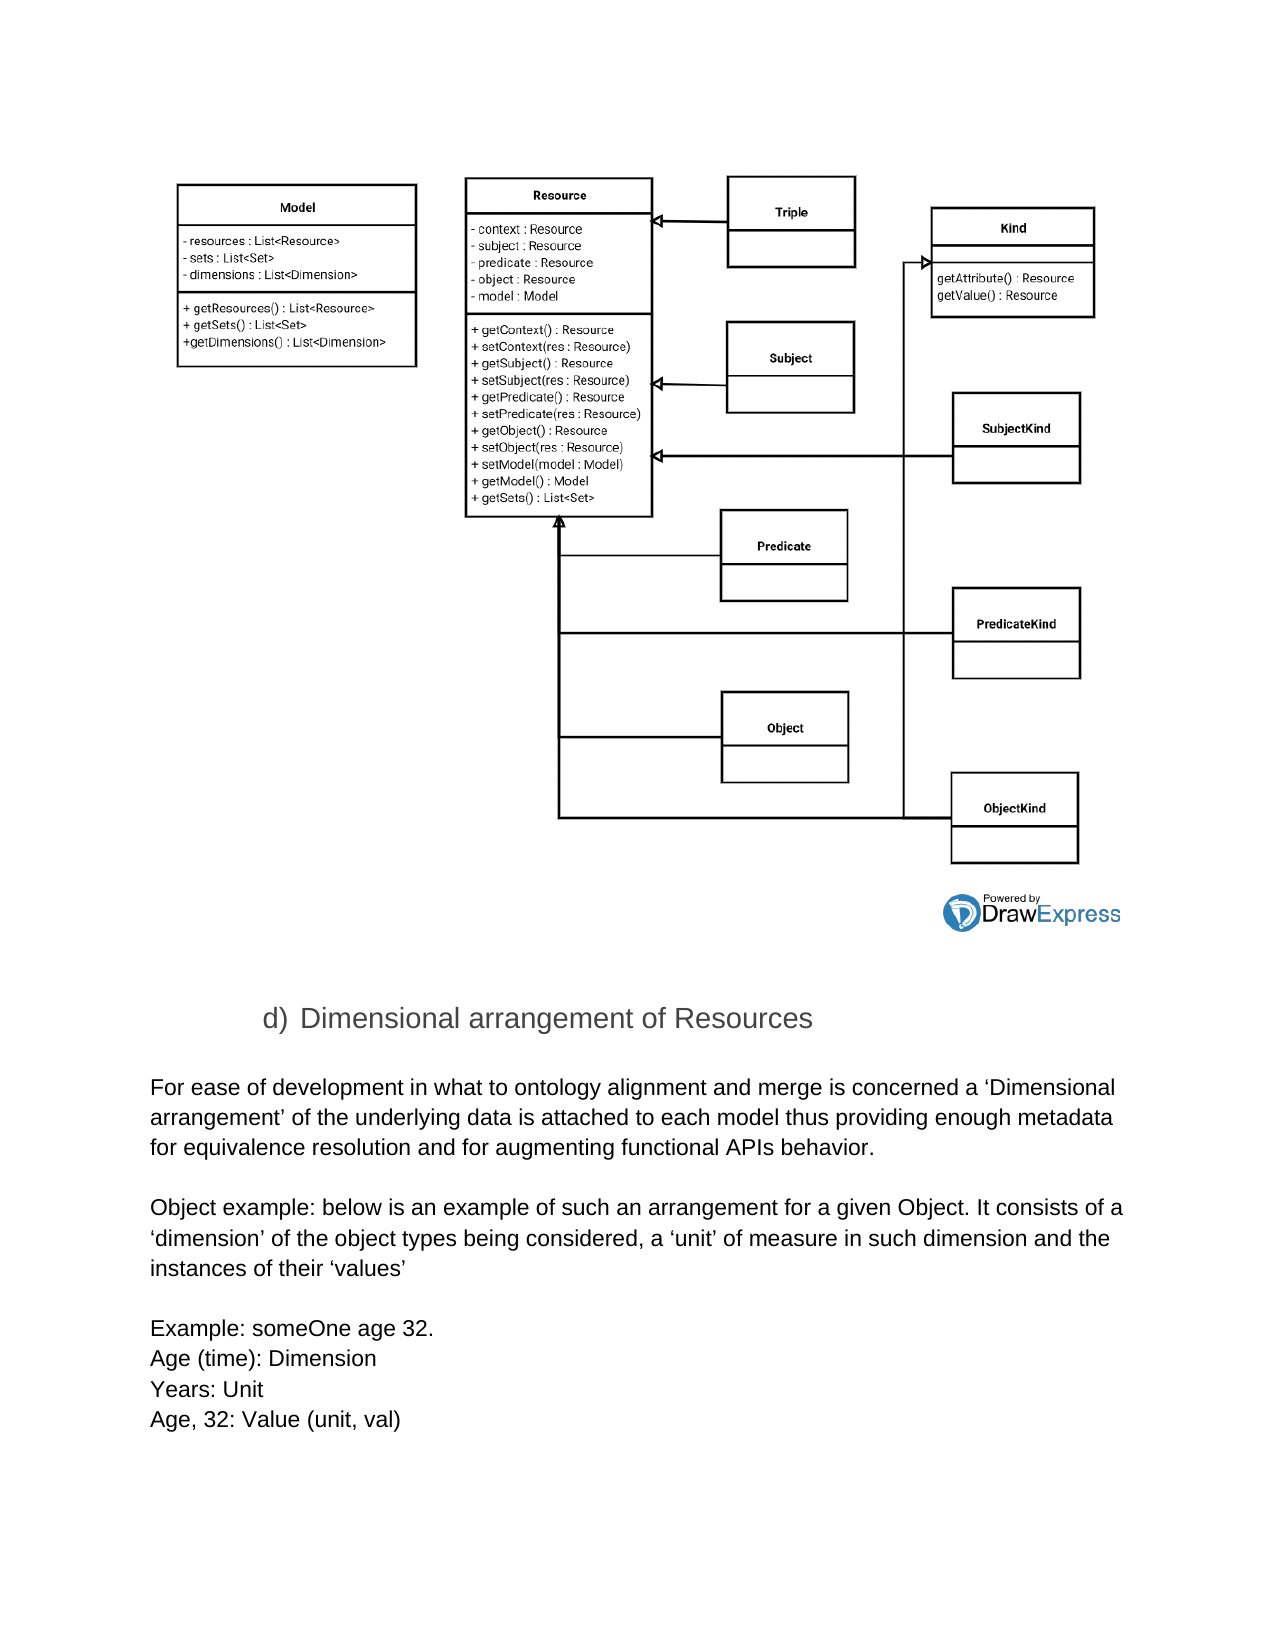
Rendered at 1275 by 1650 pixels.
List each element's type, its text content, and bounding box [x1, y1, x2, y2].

text Example: someOne age 32. [150, 1315, 1125, 1342]
text Object example: below is an example of such an arrangement for a given Object. It consists of a ‘dimension’ of the object types being considered, a ‘unit’ of measure in such dimension and the instances of their ‘values’ [150, 1194, 1125, 1281]
text Age, 32: Value (unit, val) [150, 1406, 1125, 1432]
subtitle Dimensional arrangement of Resources [262, 1001, 1125, 1035]
picture [150, 150, 1121, 934]
text Age (time): Dimension [150, 1345, 1125, 1372]
text For ease of development in what to ontology alignment and merge is concerned a ‘Dimensional arrangement’ of the underlying data is attached to each model thus providing enough metadata for equivalence resolution and for augmenting functional APIs behavior. [150, 1073, 1125, 1160]
text Years: Unit [150, 1376, 1125, 1402]
